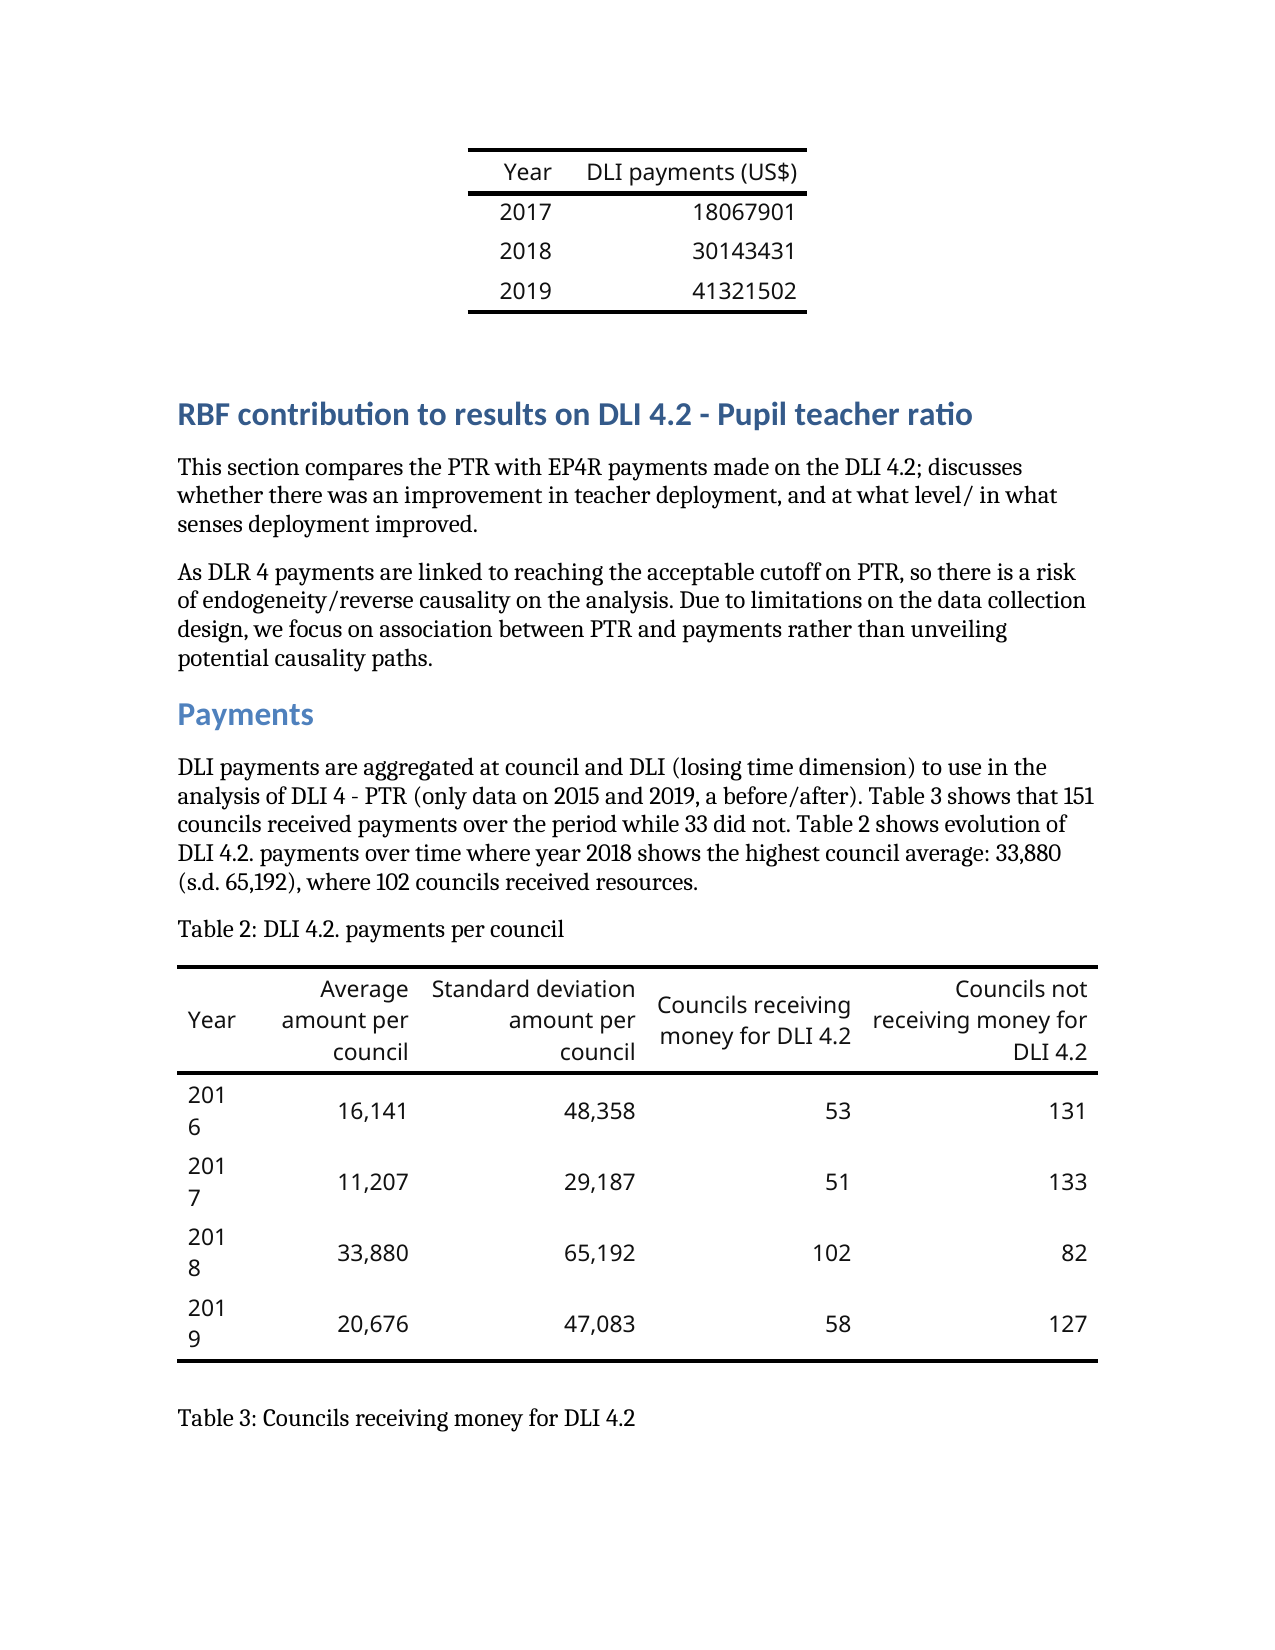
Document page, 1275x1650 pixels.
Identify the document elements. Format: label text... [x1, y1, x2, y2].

table_cell 51 [646, 1146, 862, 1217]
table_cell 41321502 [562, 271, 807, 310]
table_cell 2017 [177, 1146, 249, 1217]
table_cell 2016 [177, 1075, 249, 1146]
table_cell 2018 [468, 231, 562, 271]
table_header Year [468, 152, 562, 191]
table_header Average amount per council [250, 969, 419, 1071]
table_cell 30143431 [562, 231, 807, 271]
table_cell 16,141 [250, 1075, 419, 1146]
table_cell 33,880 [250, 1217, 419, 1288]
table_header Standard deviation amount per council [419, 969, 646, 1071]
table_cell 2019 [177, 1288, 249, 1359]
table_cell 47,083 [419, 1288, 646, 1359]
table_cell 131 [862, 1075, 1098, 1146]
table_cell 102 [646, 1217, 862, 1288]
table_cell 82 [862, 1217, 1098, 1288]
table_cell 2018 [177, 1217, 249, 1288]
table_cell 133 [862, 1146, 1098, 1217]
text This section compares the PTR with EP4R payments made on the DLI 4.2; discusses whether there was an improvement in teacher deployment, and at what level/ in what senses deployment improved. [177, 452, 1098, 539]
table_header Year [177, 969, 249, 1071]
text As DLR 4 payments are linked to reaching the acceptable cutoff on PTR, so there is a risk of endogeneity/reverse causality on the analysis. Due to limitations on the data collection design, we focus on association between PTR and payments rather than unveiling potential causality paths. [177, 557, 1098, 672]
table_cell 2017 [468, 196, 562, 231]
table_cell 20,676 [250, 1288, 419, 1359]
table_cell 65,192 [419, 1217, 646, 1288]
table_cell 11,207 [250, 1146, 419, 1217]
table_cell 53 [646, 1075, 862, 1146]
text DLI payments are aggregated at council and DLI (losing time dimension) to use in the analysis of DLI 4 - PTR (only data on 2015 and 2019, a before/after). Table 3 shows that 151 councils received payments over the period while 33 did not. Table 2 shows evolution of DLI 4.2. payments over time where year 2018 shows the highest council average: 33,880 (s.d. 65,192), where 102 councils received resources. [177, 753, 1098, 897]
table_cell 18067901 [562, 196, 807, 231]
subtitle RBF contribution to results on DLI 4.2 - Pupil teacher ratio [177, 393, 1098, 434]
table_cell 58 [646, 1288, 862, 1359]
table_cell 2019 [468, 271, 562, 310]
table_header Councils not receiving money for DLI 4.2 [862, 969, 1098, 1071]
table_header DLI payments (US$) [562, 152, 807, 191]
table_header Councils receiving money for DLI 4.2 [646, 969, 862, 1071]
table_cell 48,358 [419, 1075, 646, 1146]
table_cell 127 [862, 1288, 1098, 1359]
subtitle Payments [177, 693, 1098, 734]
table_cell 29,187 [419, 1146, 646, 1217]
